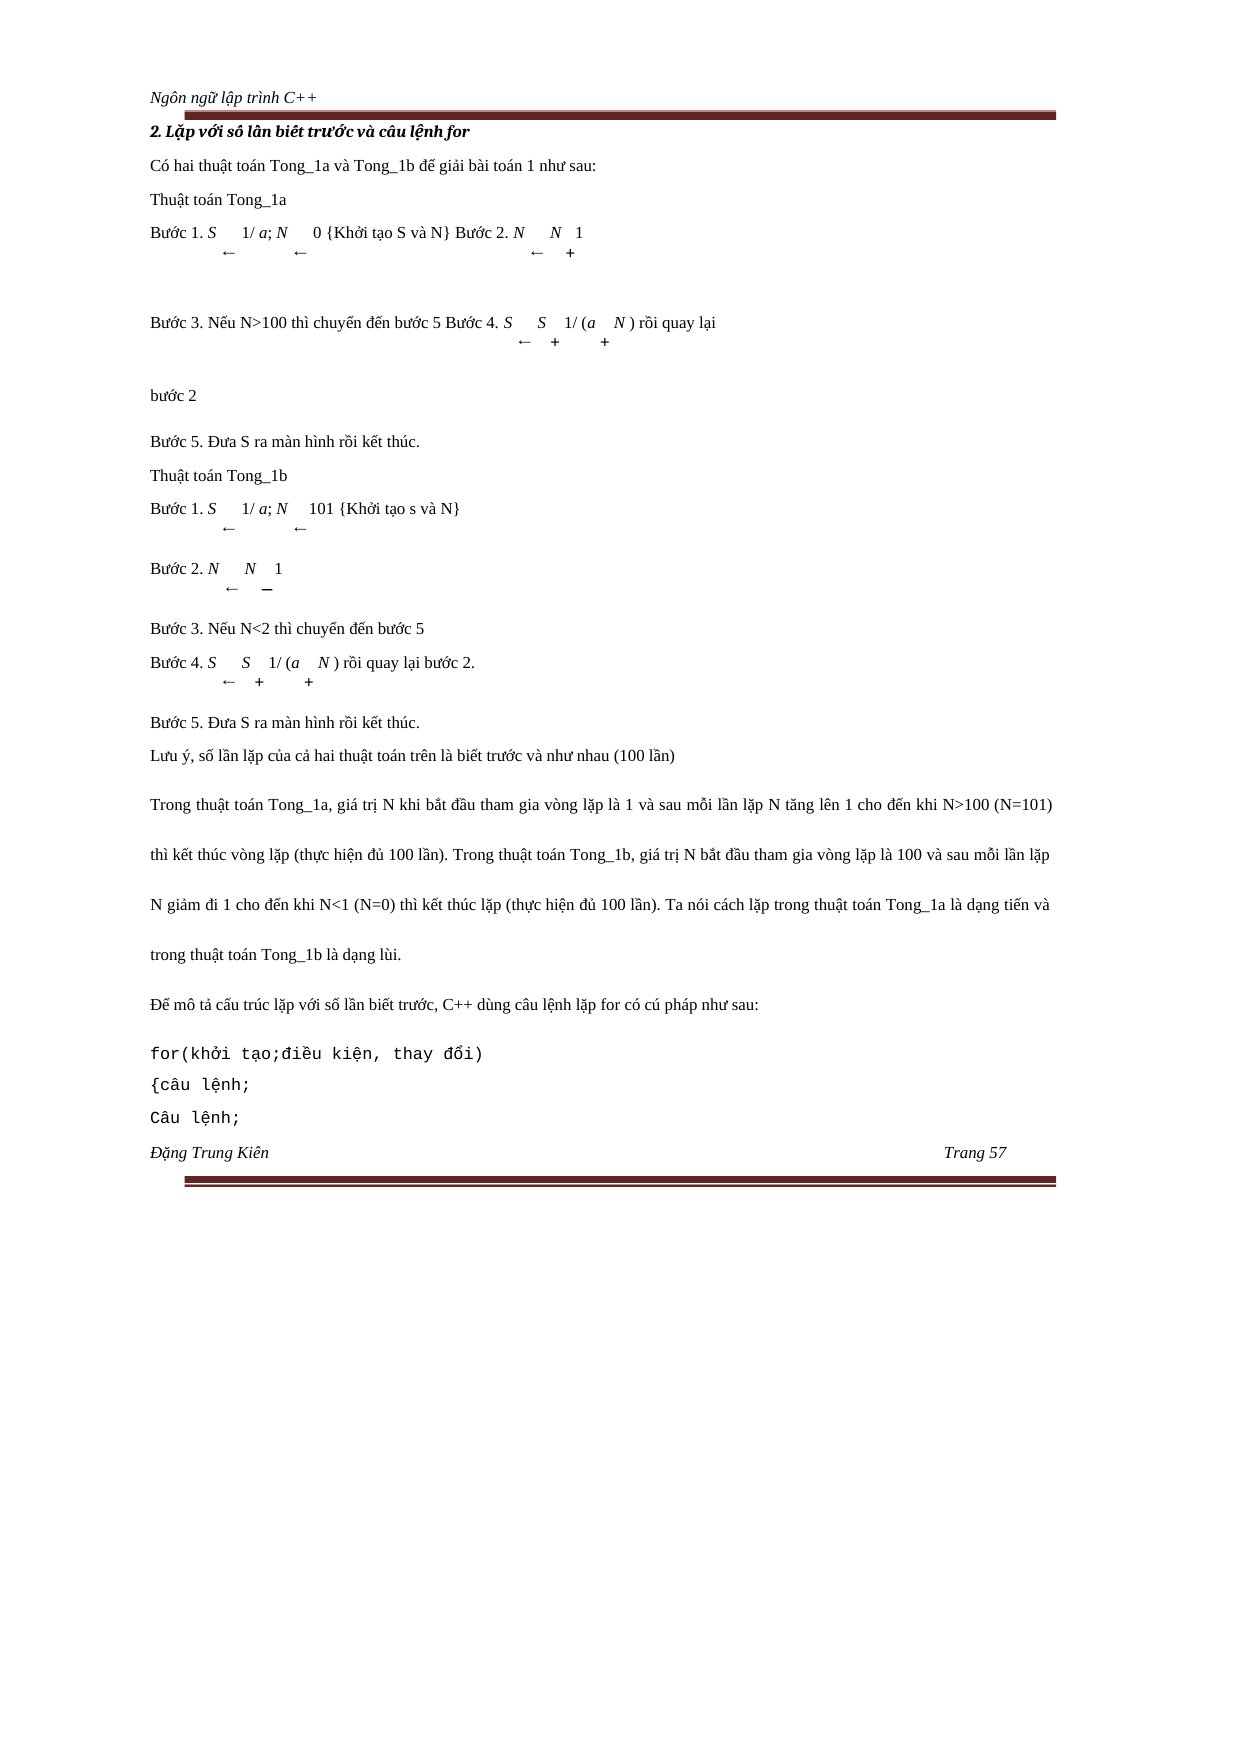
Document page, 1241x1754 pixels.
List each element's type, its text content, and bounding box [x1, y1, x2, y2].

text Bước 3. Nếu N<2 thì chuyển đến bước 5 [150, 605, 1090, 638]
text Đặng Trung Kiên Trang 57 [150, 1128, 1090, 1162]
text Bước 1. S ← 1/ a; N ← 0 {Khởi tạo S và N} Bước 2. N ← N +1 [150, 209, 710, 269]
text Bước 3. Nếu N>100 thì chuyển đến bước 5 Bước 4. S ← S + 1/ (a + N ) rồi quay lại bước 2 [150, 299, 743, 405]
text Ngôn ngữ lập trình C++ [150, 74, 1090, 108]
text Thuật toán Tong_1a [150, 175, 1090, 209]
text Bước 4. S ← S + 1/ (a + N ) rồi quay lại bước 2. [150, 638, 1090, 698]
text Bước 5. Đưa S ra màn hình rồi kết thúc. [150, 698, 1090, 732]
text Lưu ý, số lần lặp của cả hai thuật toán trên là biết trước và như nhau (100 lần) [150, 732, 1052, 765]
text Trong thuật toán Tong_1a, giá trị N khi bắt đầu tham gia vòng lặp là 1 và sau mỗi lần lặp N tăng lên 1 cho đến khi N>100 (N=101) thì kết thúc vòng lặp (thực hiện đủ 100 lần). Trong thuật toán Tong_1b, giá trị N bắt đầu tham gia vòng lặp là 100 và sau mỗi lần lặp N giảm đi 1 cho đến khi N<1 (N=0) thì kết thúc lặp (thực hiện đủ 100 lần). Ta nói cách lặp trong thuật toán Tong_1a là dạng tiến và trong thuật toán Tong_1b là dạng lùi. [150, 781, 1054, 964]
text for(khởi tạo;điều kiện, thay đổi) [150, 1029, 1090, 1062]
text Thuật toán Tong_1b [150, 451, 1090, 485]
text Bước 2. N ← N −1 [150, 545, 1090, 604]
text 2. Lặp với số lần biết trước và câu lệnh for [150, 108, 1090, 142]
text Bước 5. Đưa S ra màn hình rồi kết thúc. [150, 418, 1090, 451]
picture [184, 1176, 1057, 1183]
text Để mô tả cấu trúc lặp với số lần biết trước, C++ dùng câu lệnh lặp for có cú pháp như sau: [150, 981, 1052, 1014]
text Có hai thuật toán Tong_1a và Tong_1b để giải bài toán 1 như sau: [150, 142, 1090, 175]
text Bước 1. S ← 1/ a; N ←101 {Khởi tạo s và N} [150, 485, 1090, 545]
